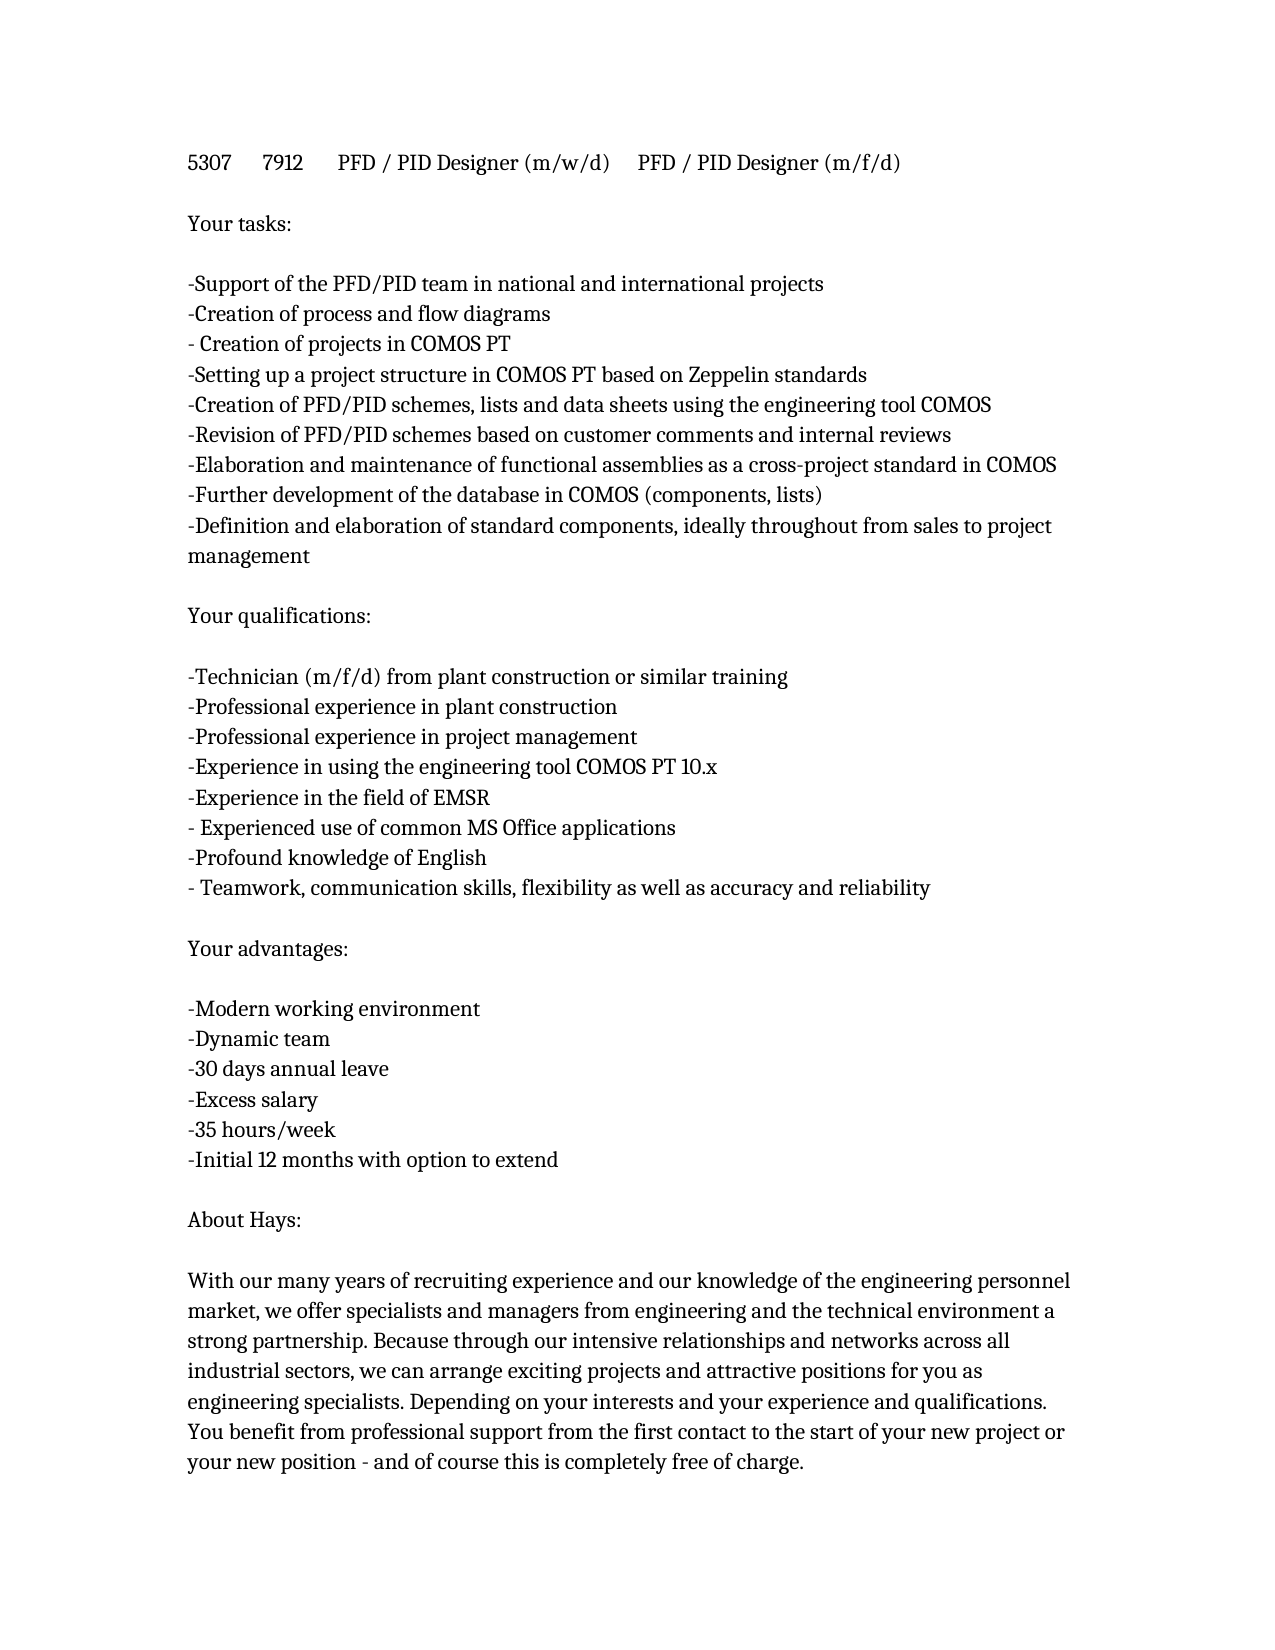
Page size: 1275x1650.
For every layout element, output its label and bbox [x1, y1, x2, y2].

text [187, 150, 1087, 1475]
